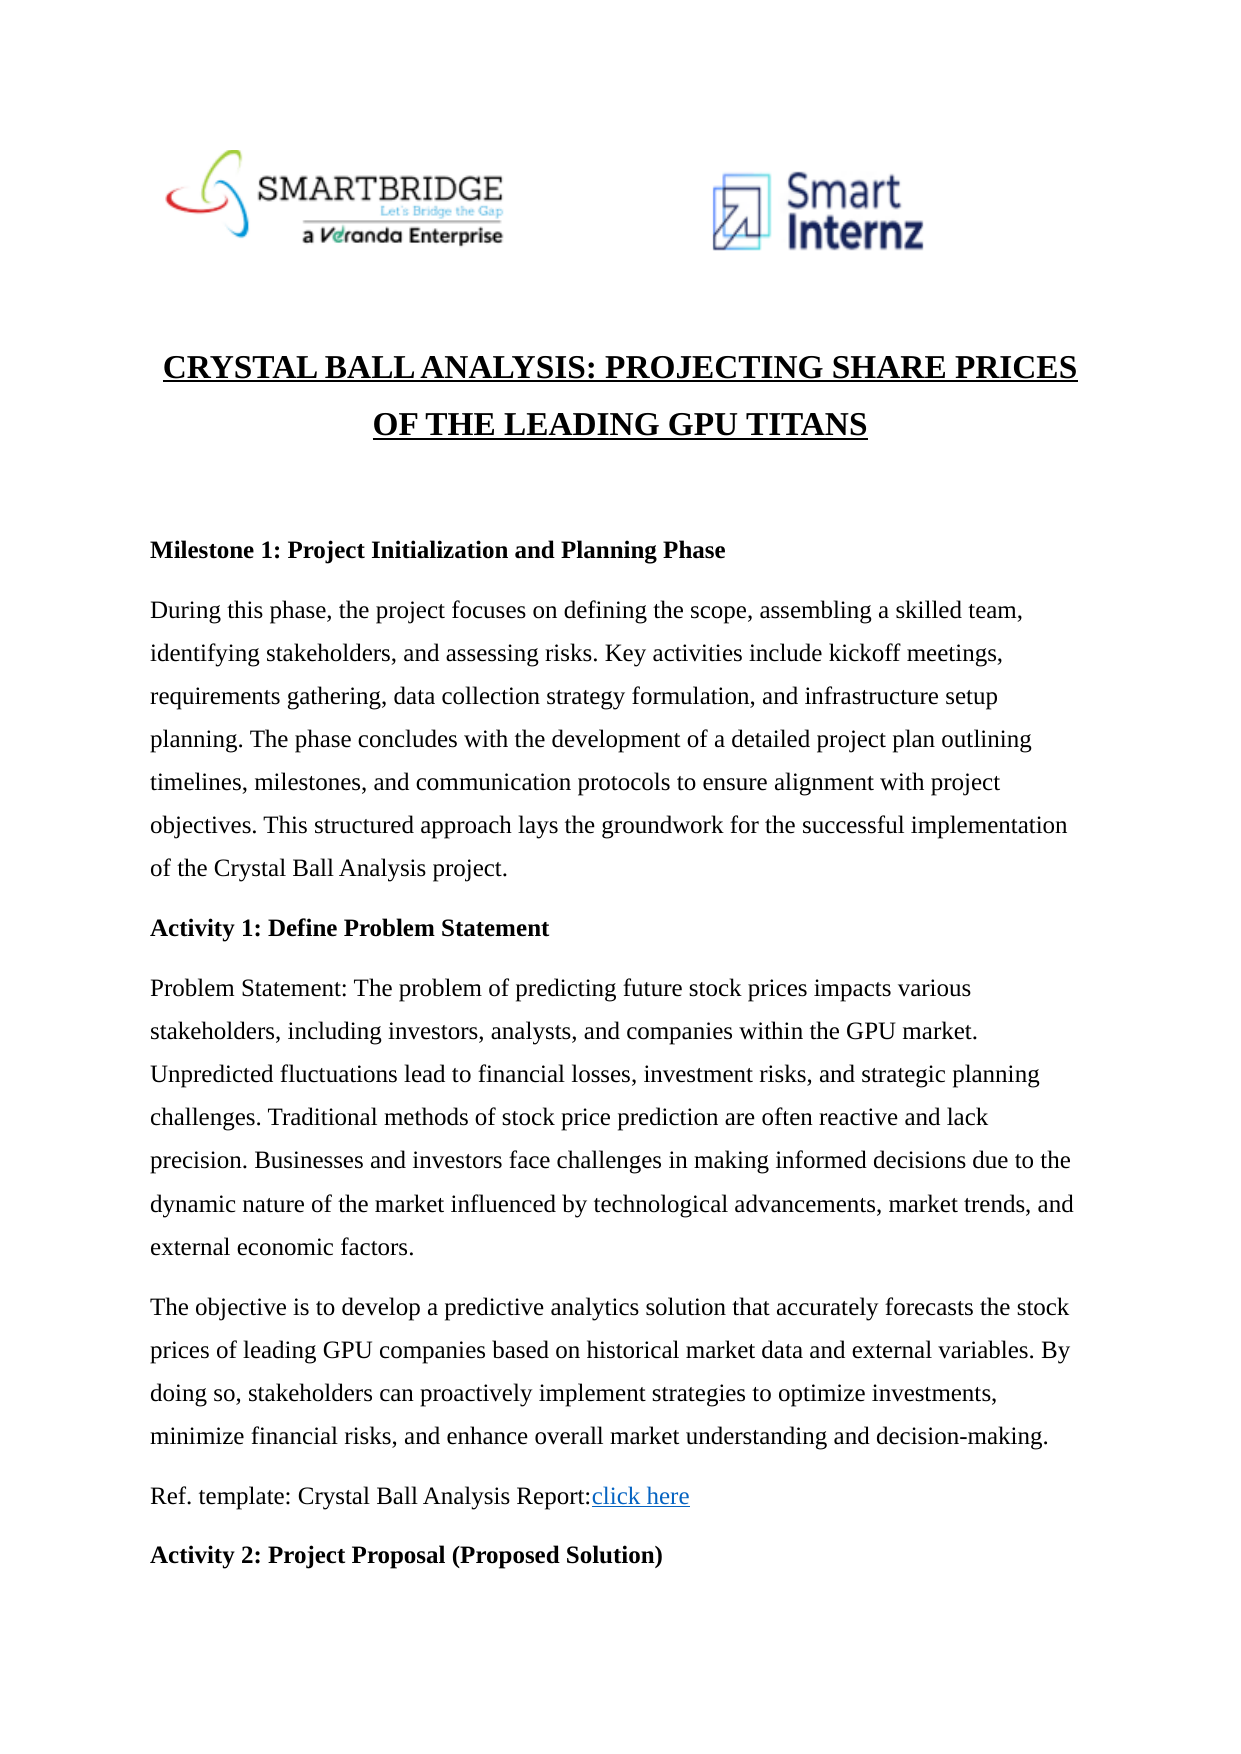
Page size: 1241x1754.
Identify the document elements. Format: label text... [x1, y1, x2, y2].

text Ref. template: Crystal Ball Analysis Report:click here [150, 1481, 1090, 1509]
text CRYSTAL BALL ANALYSIS: PROJECTING SHARE PRICES OF THE LEADING GPU TITANS [150, 347, 1090, 443]
text Problem Statement: The problem of predicting future stock prices impacts various stakeholders, including investors, analysts, and companies within the GPU market. Unpredicted fluctuations lead to financial losses, investment risks, and strategic planning challenges. Traditional methods of stock price prediction are often reactive and lack precision. Businesses and investors face challenges in making informed decisions due to the dynamic nature of the market influenced by technological advancements, market trends, and external economic factors. [150, 973, 1090, 1261]
text Activity 2: Project Proposal (Proposed Solution) [150, 1541, 1090, 1569]
text Activity 1: Define Problem Statement [150, 913, 1090, 942]
text The objective is to develop a predictive analytics solution that accurately forecasts the stock prices of leading GPU companies based on historical market data and external variables. By doing so, stakeholders can proactively implement strategies to optimize investments, minimize financial risks, and enhance overall market understanding and decision-making. [150, 1292, 1090, 1450]
picture [150, 150, 519, 262]
picture [679, 161, 942, 262]
text During this phase, the project focuses on defining the scope, assembling a skilled team, identifying stakeholders, and assessing risks. Key activities include kickoff meetings, requirements gathering, data collection strategy formulation, and infrastructure setup planning. The phase concludes with the development of a detailed project plan outlining timelines, milestones, and communication protocols to ensure alignment with project objectives. This structured approach lays the groundwork for the successful implementation of the Crystal Ball Analysis project. [150, 595, 1090, 882]
text Milestone 1: Project Initialization and Planning Phase [150, 535, 1090, 564]
